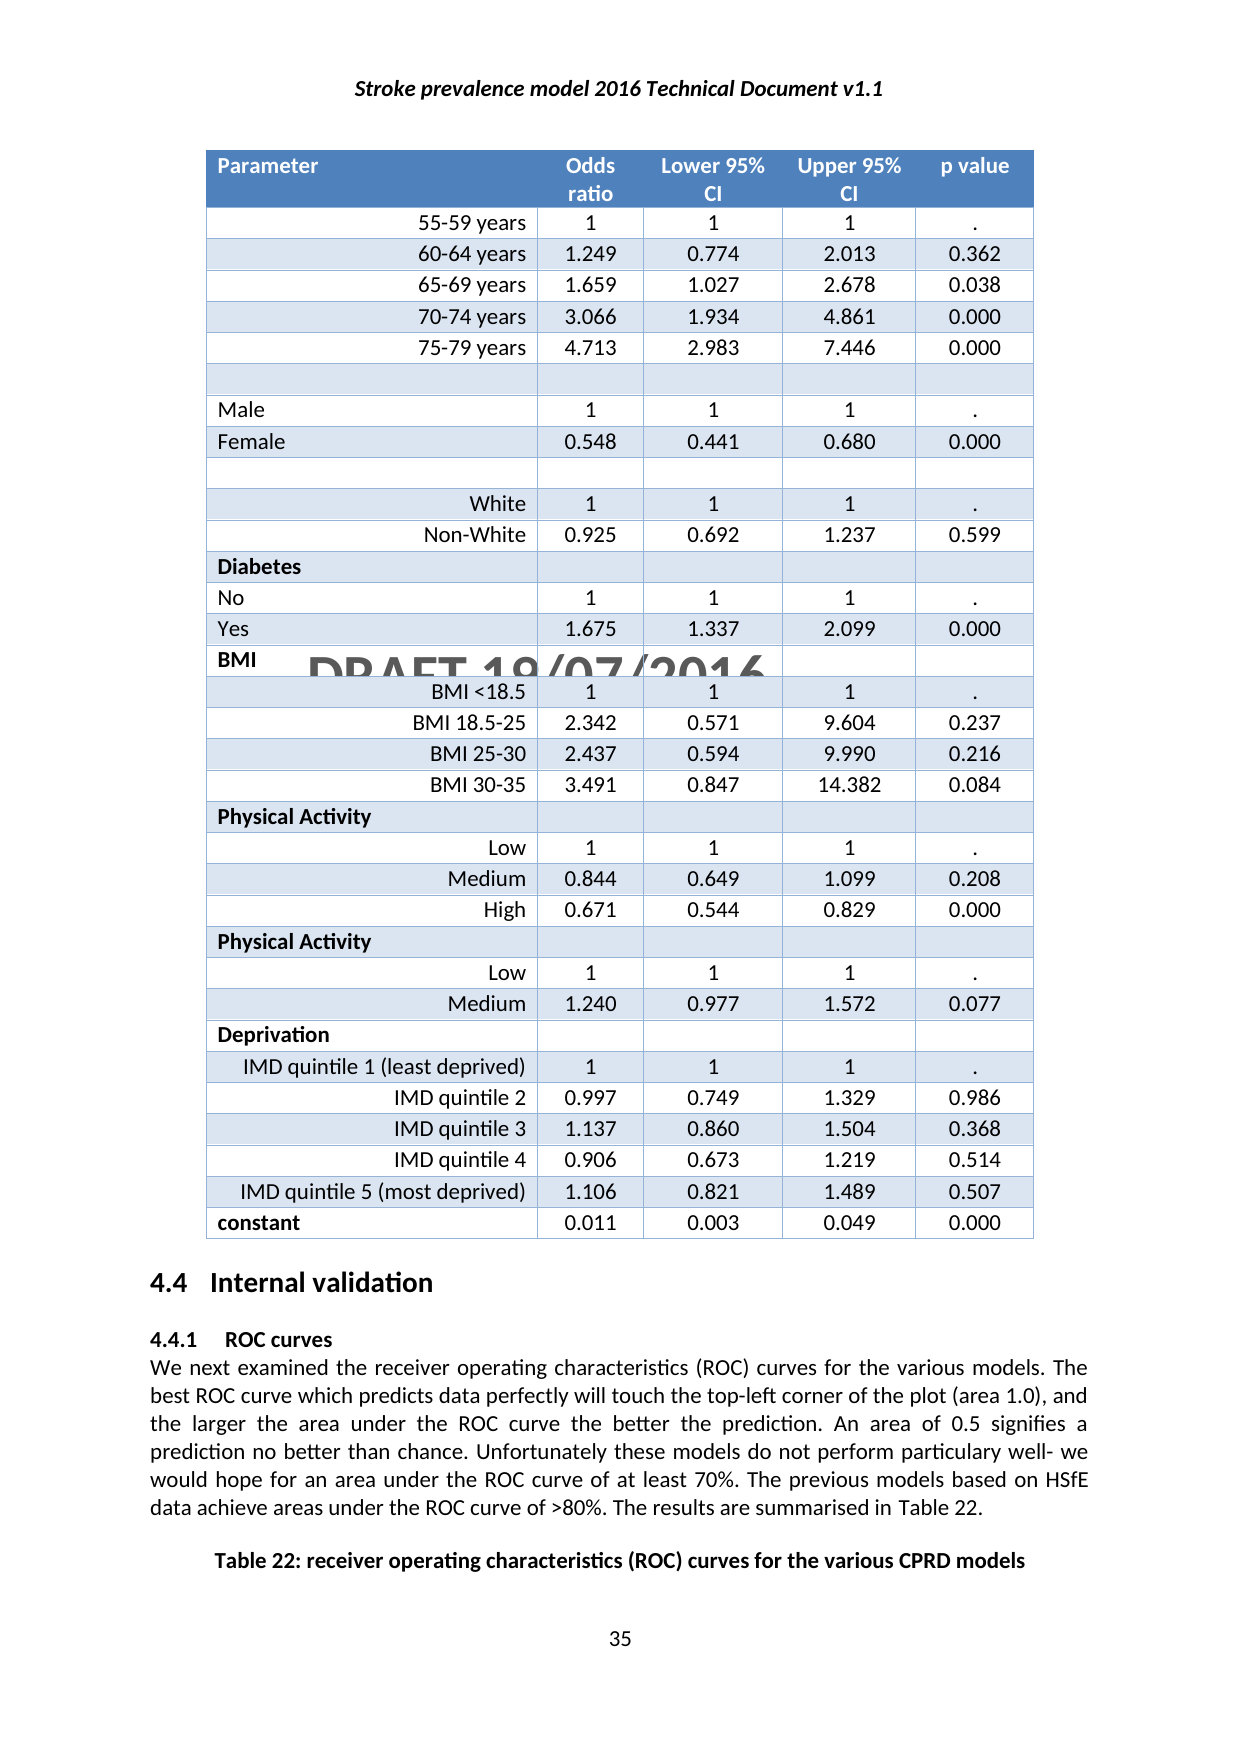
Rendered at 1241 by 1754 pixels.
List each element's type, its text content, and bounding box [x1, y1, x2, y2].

table_cell 0.038 [916, 271, 1033, 301]
table_cell BMI <18.5 [207, 677, 537, 707]
table_cell [644, 364, 782, 394]
table_cell High [207, 896, 537, 926]
table_cell 3.491 [538, 771, 643, 801]
table_cell 3.066 [538, 302, 643, 332]
table_cell 0.000 [916, 427, 1033, 457]
table_cell [783, 927, 915, 957]
table_cell 1 [783, 1052, 915, 1082]
table_cell 1.489 [783, 1177, 915, 1207]
table_cell BMI 30-35 [207, 771, 537, 801]
table_cell 0.049 [783, 1208, 915, 1238]
table_cell 1.237 [783, 521, 915, 551]
text We next examined the receiver operating characteristics (ROC) curves for the various models. The best ROC curve which predicts data perfectly will touch the top-left corner of the plot (area 1.0), and the larger the area under the ROC curve the better the prediction. An area of 0.5 signifies a prediction no better than chance. Unfortunately these models do not perform particulary well- we would hope for an area under the ROC curve of at least 70%. The previous models based on HSfE data achieve areas under the ROC curve of >80%. The results are summarised in Table 22. [150, 1353, 1090, 1521]
table_cell constant [207, 1208, 537, 1238]
table_cell . [916, 583, 1033, 613]
table_cell 0.692 [644, 521, 782, 551]
table_cell [538, 927, 643, 957]
table_cell Medium [207, 989, 537, 1019]
table_cell 0.000 [916, 1208, 1033, 1238]
table_cell 1.137 [538, 1114, 643, 1144]
table_cell 0.000 [916, 333, 1033, 363]
table_cell 0.441 [644, 427, 782, 457]
table_cell 0.216 [916, 739, 1033, 769]
table_cell 0.671 [538, 896, 643, 926]
table_cell [916, 802, 1033, 832]
table_cell [644, 646, 782, 676]
table_cell 9.604 [783, 708, 915, 738]
table_cell [644, 458, 782, 488]
table_cell 60-64 years [207, 239, 537, 269]
table_cell 0.000 [916, 614, 1033, 644]
table_cell 0.000 [916, 302, 1033, 332]
table_cell 1 [644, 583, 782, 613]
table_cell [783, 458, 915, 488]
table_cell 1.572 [783, 989, 915, 1019]
table_cell [783, 1021, 915, 1051]
table_cell 1 [538, 833, 643, 863]
table_cell [538, 364, 643, 394]
table_header p value [916, 151, 1033, 207]
table_cell [916, 552, 1033, 582]
table_cell Low [207, 833, 537, 863]
table_cell 1 [783, 208, 915, 238]
table_cell [783, 802, 915, 832]
table_cell 1 [538, 489, 643, 519]
table_cell IMD quintile 2 [207, 1083, 537, 1113]
table_cell 0.514 [916, 1146, 1033, 1176]
table_cell . [916, 677, 1033, 707]
table_cell 75-79 years [207, 333, 537, 363]
table_cell [538, 458, 643, 488]
table_cell Physical Activity [207, 802, 537, 832]
table_cell [207, 458, 537, 488]
subtitle ROC curves [150, 1325, 1090, 1353]
table_cell 0.977 [644, 989, 782, 1019]
table_cell 1.659 [538, 271, 643, 301]
table_cell 0.997 [538, 1083, 643, 1113]
table_cell 2.678 [783, 271, 915, 301]
table_cell Deprivation [207, 1021, 537, 1051]
table_cell . [916, 208, 1033, 238]
table_cell [538, 646, 643, 676]
table_cell 70-74 years [207, 302, 537, 332]
table_cell [783, 552, 915, 582]
table_cell [644, 552, 782, 582]
table_cell 1 [538, 396, 643, 426]
table_cell [207, 364, 537, 394]
table_cell Low [207, 958, 537, 988]
table_cell 0.829 [783, 896, 915, 926]
table_cell 0.749 [644, 1083, 782, 1113]
subtitle Internal validation [150, 1264, 1090, 1300]
table_cell 0.906 [538, 1146, 643, 1176]
table_cell BMI 18.5-25 [207, 708, 537, 738]
table_cell 2.437 [538, 739, 643, 769]
table_cell 1 [783, 958, 915, 988]
table_cell . [916, 833, 1033, 863]
table_cell [538, 1021, 643, 1051]
table_cell 0.548 [538, 427, 643, 457]
table_cell Non-White [207, 521, 537, 551]
table_cell 1.106 [538, 1177, 643, 1207]
table_cell White [207, 489, 537, 519]
table_header Lower 95% CI [644, 151, 782, 207]
table_cell 1.219 [783, 1146, 915, 1176]
table_cell 1.675 [538, 614, 643, 644]
table_cell 1 [538, 677, 643, 707]
table_cell Diabetes [207, 552, 537, 582]
table_cell 0.844 [538, 864, 643, 894]
table_cell 1 [538, 208, 643, 238]
table_cell 7.446 [783, 333, 915, 363]
table_cell 1.337 [644, 614, 782, 644]
table_cell [644, 802, 782, 832]
table_cell [916, 1021, 1033, 1051]
table_cell 1.504 [783, 1114, 915, 1144]
table_cell 0.821 [644, 1177, 782, 1207]
table_cell 1 [783, 677, 915, 707]
table_cell 0.774 [644, 239, 782, 269]
table_cell 1.099 [783, 864, 915, 894]
table_cell . [916, 396, 1033, 426]
table_cell IMD quintile 1 (least deprived) [207, 1052, 537, 1082]
table_cell 1 [538, 958, 643, 988]
table_cell 1 [783, 396, 915, 426]
table_cell 2.983 [644, 333, 782, 363]
table_cell 0.673 [644, 1146, 782, 1176]
table_cell 2.342 [538, 708, 643, 738]
table_cell 0.680 [783, 427, 915, 457]
table_cell 0.362 [916, 239, 1033, 269]
table_cell 0.077 [916, 989, 1033, 1019]
table_cell [916, 927, 1033, 957]
table_cell 1 [783, 583, 915, 613]
table_header Odds ratio [538, 151, 643, 207]
table_cell . [916, 489, 1033, 519]
table_cell [783, 646, 915, 676]
table_cell . [916, 958, 1033, 988]
table_cell 1 [538, 583, 643, 613]
table_cell 0.011 [538, 1208, 643, 1238]
table_cell 1 [644, 958, 782, 988]
table_cell IMD quintile 3 [207, 1114, 537, 1144]
table_cell [916, 646, 1033, 676]
table_cell 2.013 [783, 239, 915, 269]
table_cell 0.000 [916, 896, 1033, 926]
table_cell IMD quintile 5 (most deprived) [207, 1177, 537, 1207]
table_cell [916, 364, 1033, 394]
table_cell 1 [783, 489, 915, 519]
table_cell 1 [538, 1052, 643, 1082]
table_cell 0.925 [538, 521, 643, 551]
table_cell Female [207, 427, 537, 457]
table_cell 0.507 [916, 1177, 1033, 1207]
text Table 22: receiver operating characteristics (ROC) curves for the various CPRD models [150, 1546, 1090, 1574]
table_cell [538, 802, 643, 832]
table_cell 1.027 [644, 271, 782, 301]
table_cell 0.649 [644, 864, 782, 894]
table_cell 1 [644, 208, 782, 238]
table_cell Male [207, 396, 537, 426]
table_cell . [916, 1052, 1033, 1082]
table_cell 0.571 [644, 708, 782, 738]
table_cell Medium [207, 864, 537, 894]
table_cell 0.594 [644, 739, 782, 769]
table_cell 1 [644, 833, 782, 863]
table_cell 1.329 [783, 1083, 915, 1113]
table_cell IMD quintile 4 [207, 1146, 537, 1176]
table_cell 1 [644, 677, 782, 707]
table_cell 1.934 [644, 302, 782, 332]
table_cell [916, 458, 1033, 488]
table_cell 0.847 [644, 771, 782, 801]
table_cell 2.099 [783, 614, 915, 644]
table_cell Yes [207, 614, 537, 644]
table_cell 0.368 [916, 1114, 1033, 1144]
table_cell 4.713 [538, 333, 643, 363]
table_cell 0.084 [916, 771, 1033, 801]
table_cell 55-59 years [207, 208, 537, 238]
table_header Upper 95% CI [783, 151, 915, 207]
table_header Parameter [207, 151, 537, 207]
table_cell 1 [644, 396, 782, 426]
table_cell [644, 927, 782, 957]
table_cell 1 [644, 489, 782, 519]
table_cell 0.599 [916, 521, 1033, 551]
table_cell 0.208 [916, 864, 1033, 894]
table_cell Physical Activity [207, 927, 537, 957]
table_cell 4.861 [783, 302, 915, 332]
table_cell 1.240 [538, 989, 643, 1019]
table_cell 0.237 [916, 708, 1033, 738]
table_cell 0.003 [644, 1208, 782, 1238]
table_cell 14.382 [783, 771, 915, 801]
table_cell 1.249 [538, 239, 643, 269]
table_cell 1 [783, 833, 915, 863]
table_cell BMI 25-30 [207, 739, 537, 769]
table_cell BMI [207, 646, 537, 676]
table_cell [783, 364, 915, 394]
table_cell No [207, 583, 537, 613]
table_cell 0.986 [916, 1083, 1033, 1113]
table_cell [644, 1021, 782, 1051]
table_cell 0.544 [644, 896, 782, 926]
table_cell 9.990 [783, 739, 915, 769]
table_cell 65-69 years [207, 271, 537, 301]
table_cell 0.860 [644, 1114, 782, 1144]
table_cell [538, 552, 643, 582]
table_cell 1 [644, 1052, 782, 1082]
